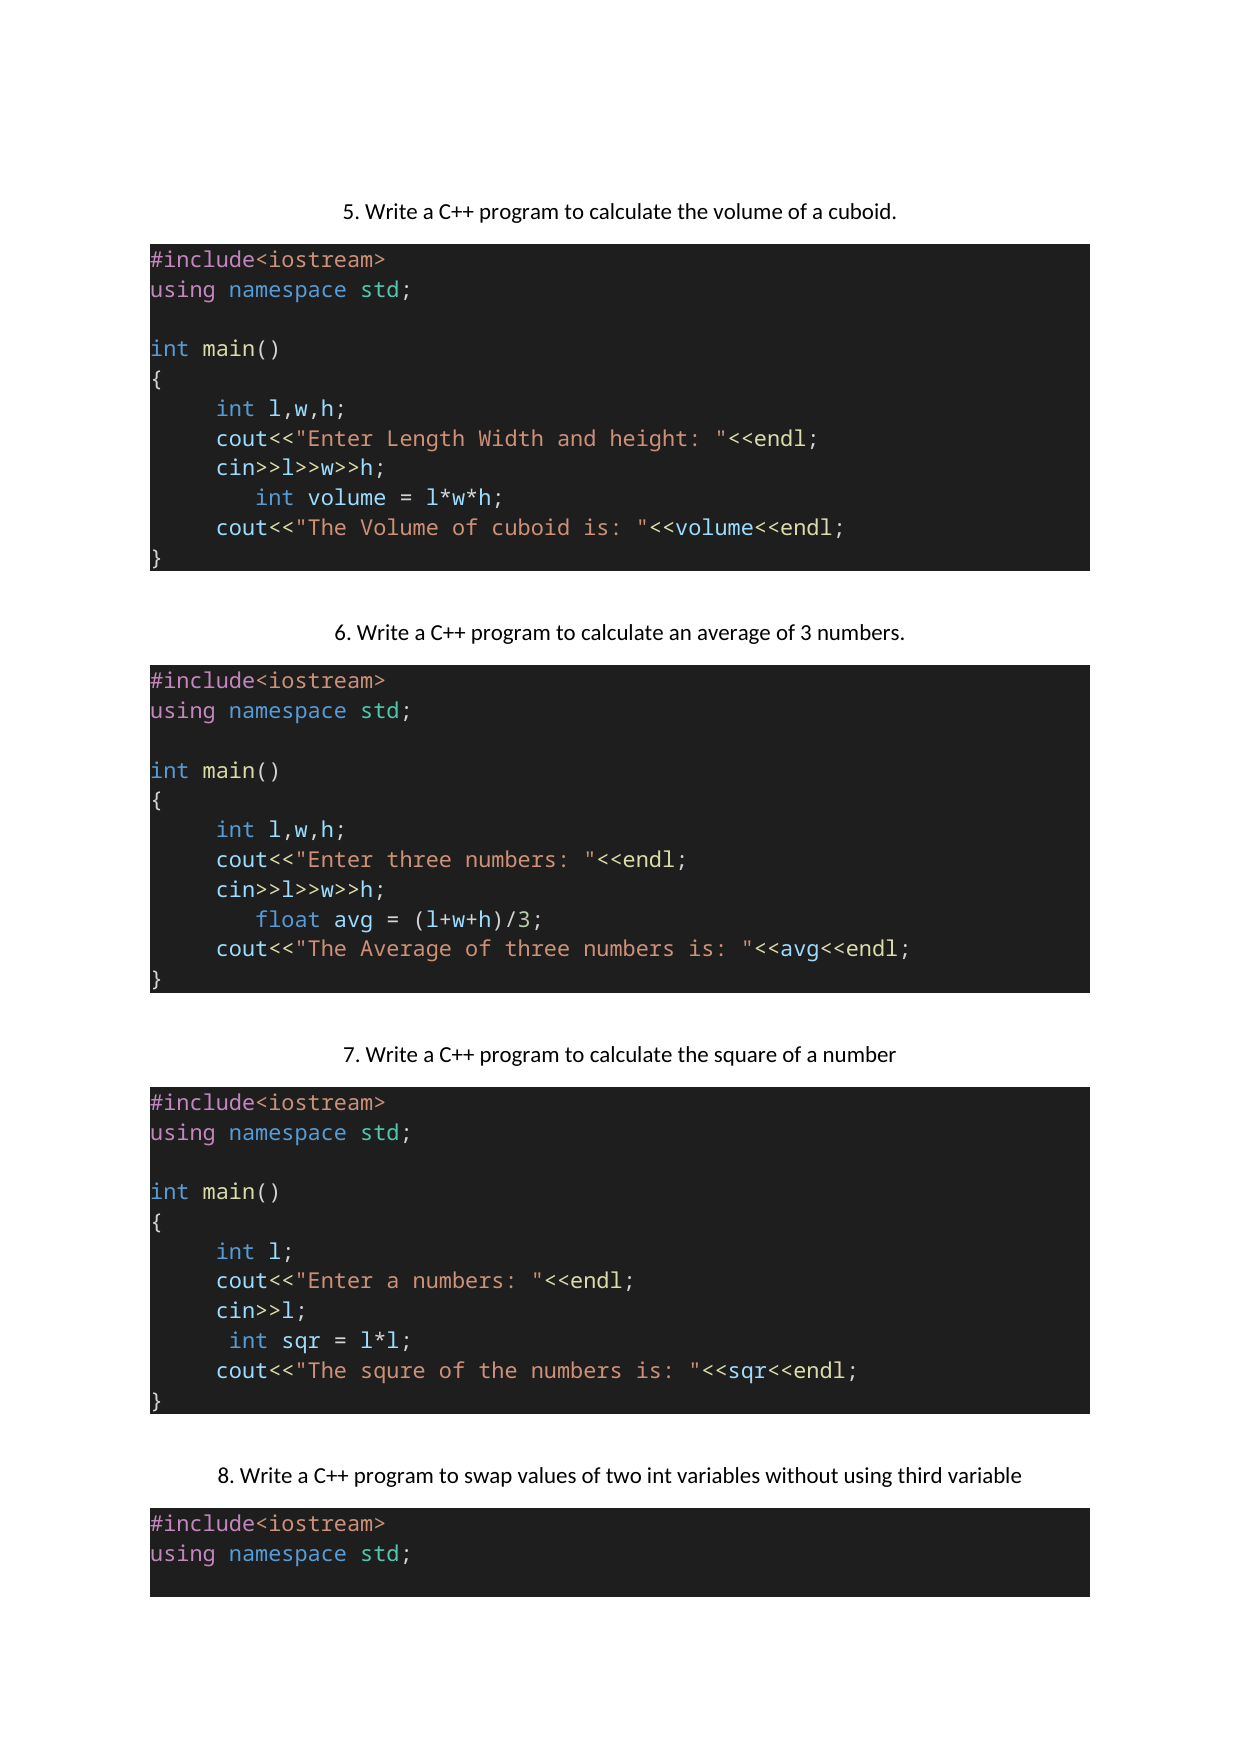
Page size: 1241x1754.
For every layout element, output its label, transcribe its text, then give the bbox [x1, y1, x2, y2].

text cout<<"The Volume of cuboid is: "<<volume<<endl; [150, 512, 1090, 542]
text 5. Write a C++ program to calculate the volume of a cuboid. [150, 197, 1090, 225]
text int volume = l*w*h; [150, 482, 1090, 512]
text cout<<"The squre of the numbers is: "<<sqr<<endl; [150, 1355, 1090, 1384]
text #include<iostream> [150, 1508, 1090, 1538]
text #include<iostream> [150, 244, 1090, 273]
text #include<iostream> [150, 665, 1090, 695]
text } [150, 542, 1090, 571]
text cout<<"Enter a numbers: "<<endl; [150, 1265, 1090, 1295]
text cin>>l>>w>>h; [150, 874, 1090, 903]
text using namespace std; [150, 273, 1090, 303]
text 8. Write a C++ program to swap values of two int variables without using third variable [150, 1461, 1090, 1489]
text int main() [150, 754, 1090, 784]
text cin>>l>>w>>h; [150, 452, 1090, 482]
text float avg = (l+w+h)/3; [150, 903, 1090, 933]
text } [150, 963, 1090, 993]
text int l,w,h; [150, 393, 1090, 422]
text #include<iostream> [150, 1087, 1090, 1116]
text int main() [150, 1176, 1090, 1206]
text { [150, 1206, 1090, 1236]
text cout<<"Enter Length Width and height: "<<endl; [150, 422, 1090, 452]
text { [150, 363, 1090, 393]
text 6. Write a C++ program to calculate an average of 3 numbers. [150, 618, 1090, 646]
text int l; [150, 1236, 1090, 1265]
text 7. Write a C++ program to calculate the square of a number [150, 1040, 1090, 1068]
text } [150, 1384, 1090, 1414]
text using namespace std; [150, 695, 1090, 725]
text int main() [150, 333, 1090, 363]
text int sqr = l*l; [150, 1325, 1090, 1355]
text cin>>l; [150, 1295, 1090, 1325]
text using namespace std; [150, 1116, 1090, 1146]
text cout<<"The Average of three numbers is: "<<avg<<endl; [150, 933, 1090, 963]
text using namespace std; [150, 1538, 1090, 1568]
text cout<<"Enter three numbers: "<<endl; [150, 844, 1090, 874]
text int l,w,h; [150, 814, 1090, 844]
text { [150, 784, 1090, 814]
